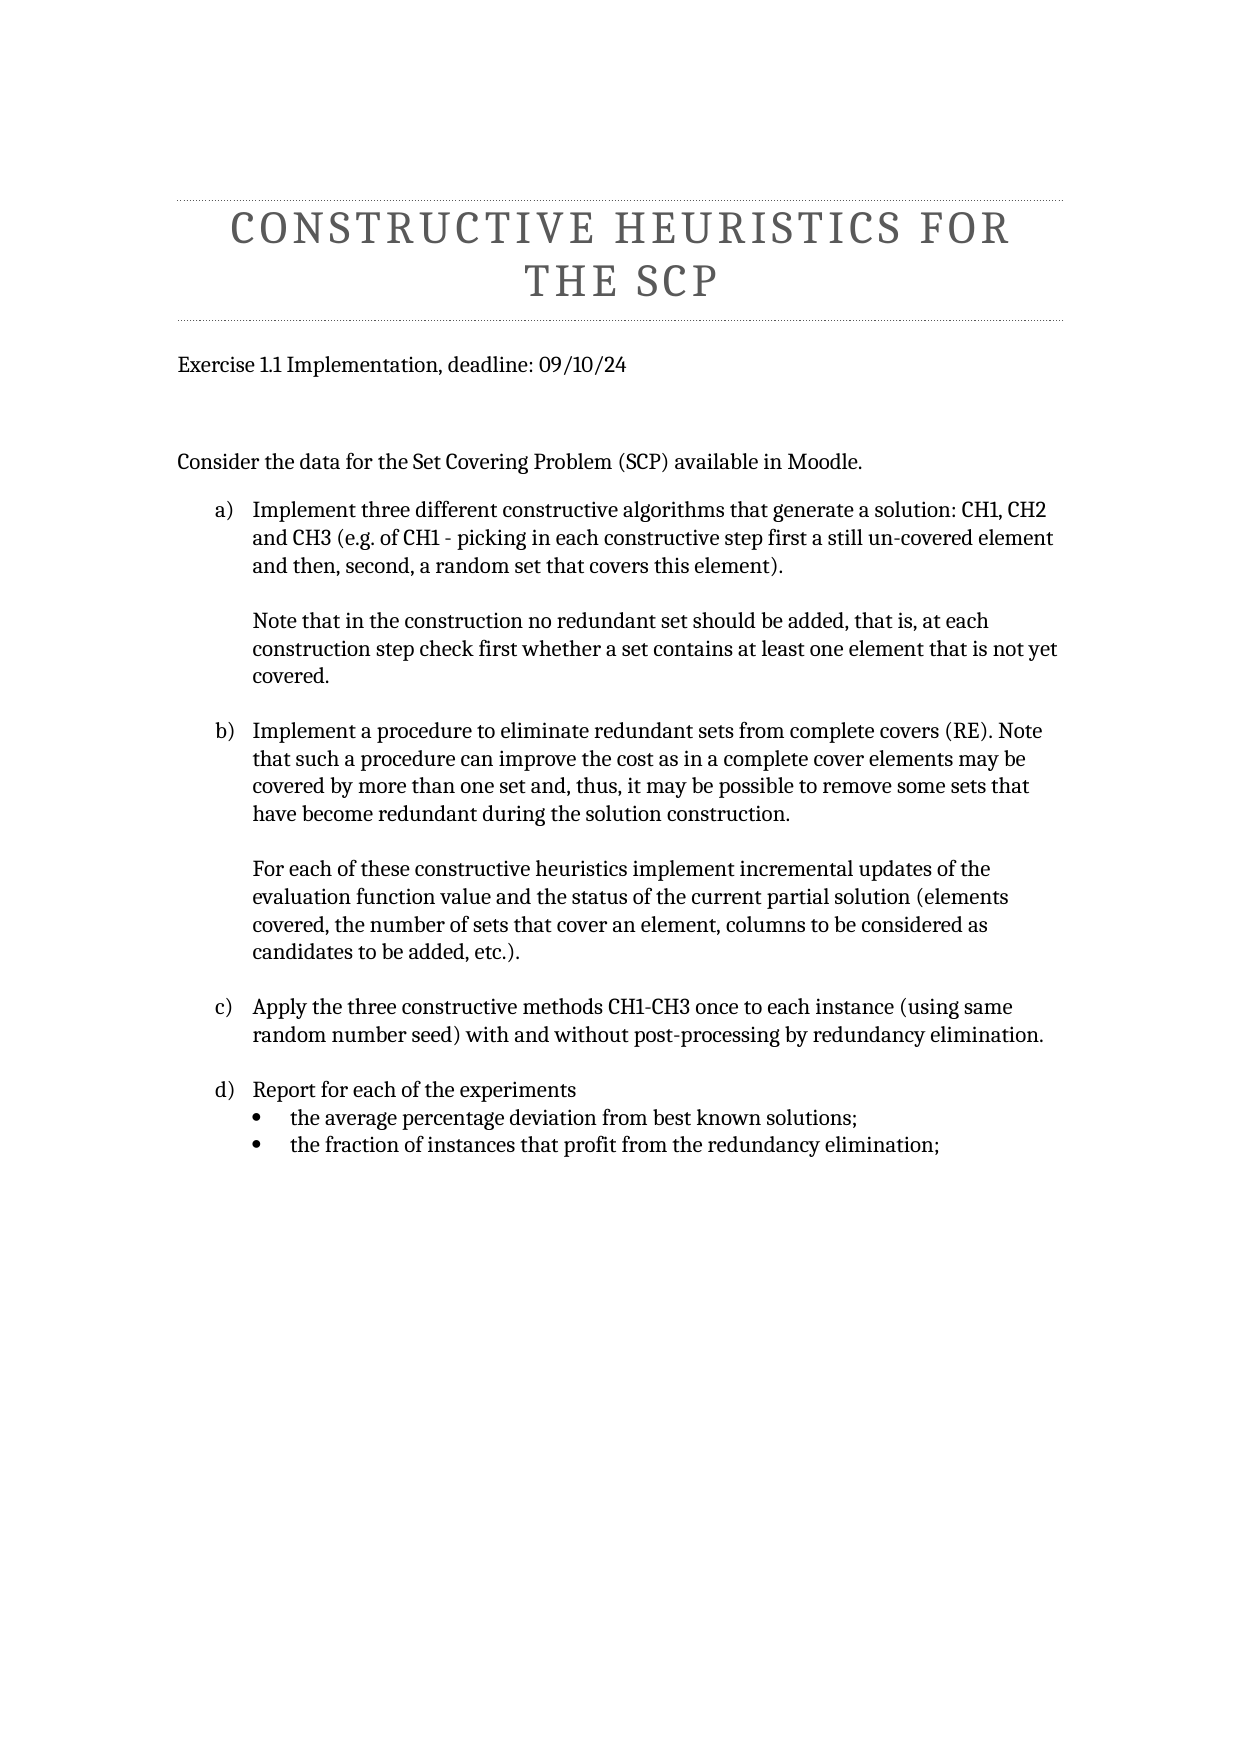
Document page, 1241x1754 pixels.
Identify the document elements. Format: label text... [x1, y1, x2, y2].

list Implement a procedure to eliminate redundant sets from complete covers (RE). Note that such a procedure can improve the cost as in a complete cover elements may be covered by more than one set and, thus, it may be possible to remove some sets that have become redundant during the solution construction. [215, 718, 1063, 827]
list Note that in the construction no redundant set should be added, that is, at each construction step check first whether a set contains at least one element that is not yet covered. [252, 608, 1063, 689]
list Report for each of the experiments [215, 1077, 1063, 1103]
list the average percentage deviation from best known solutions; [252, 1104, 1063, 1131]
list the fraction of instances that profit from the redundancy elimination; [252, 1132, 1063, 1158]
list Implement three different constructive algorithms that generate a solution: CH1, CH2 and CH3 (e.g. of CH1 - picking in each constructive step first a still un-covered element and then, second, a random set that covers this element). [215, 497, 1063, 579]
list Apply the three constructive methods CH1-CH3 once to each instance (using same random number seed) with and without post-processing by redundancy elimination. [215, 994, 1063, 1048]
text Exercise 1.1 Implementation, deadline: 09/10/24 [177, 352, 1063, 378]
title Constructive heuristicS for the SCP [177, 200, 1063, 321]
text Consider the data for the Set Covering Problem (SCP) available in Moodle. [177, 449, 1063, 475]
list For each of these constructive heuristics implement incremental updates of the evaluation function value and the status of the current partial solution (elements covered, the number of sets that cover an element, columns to be considered as candidates to be added, etc.). [252, 856, 1063, 965]
